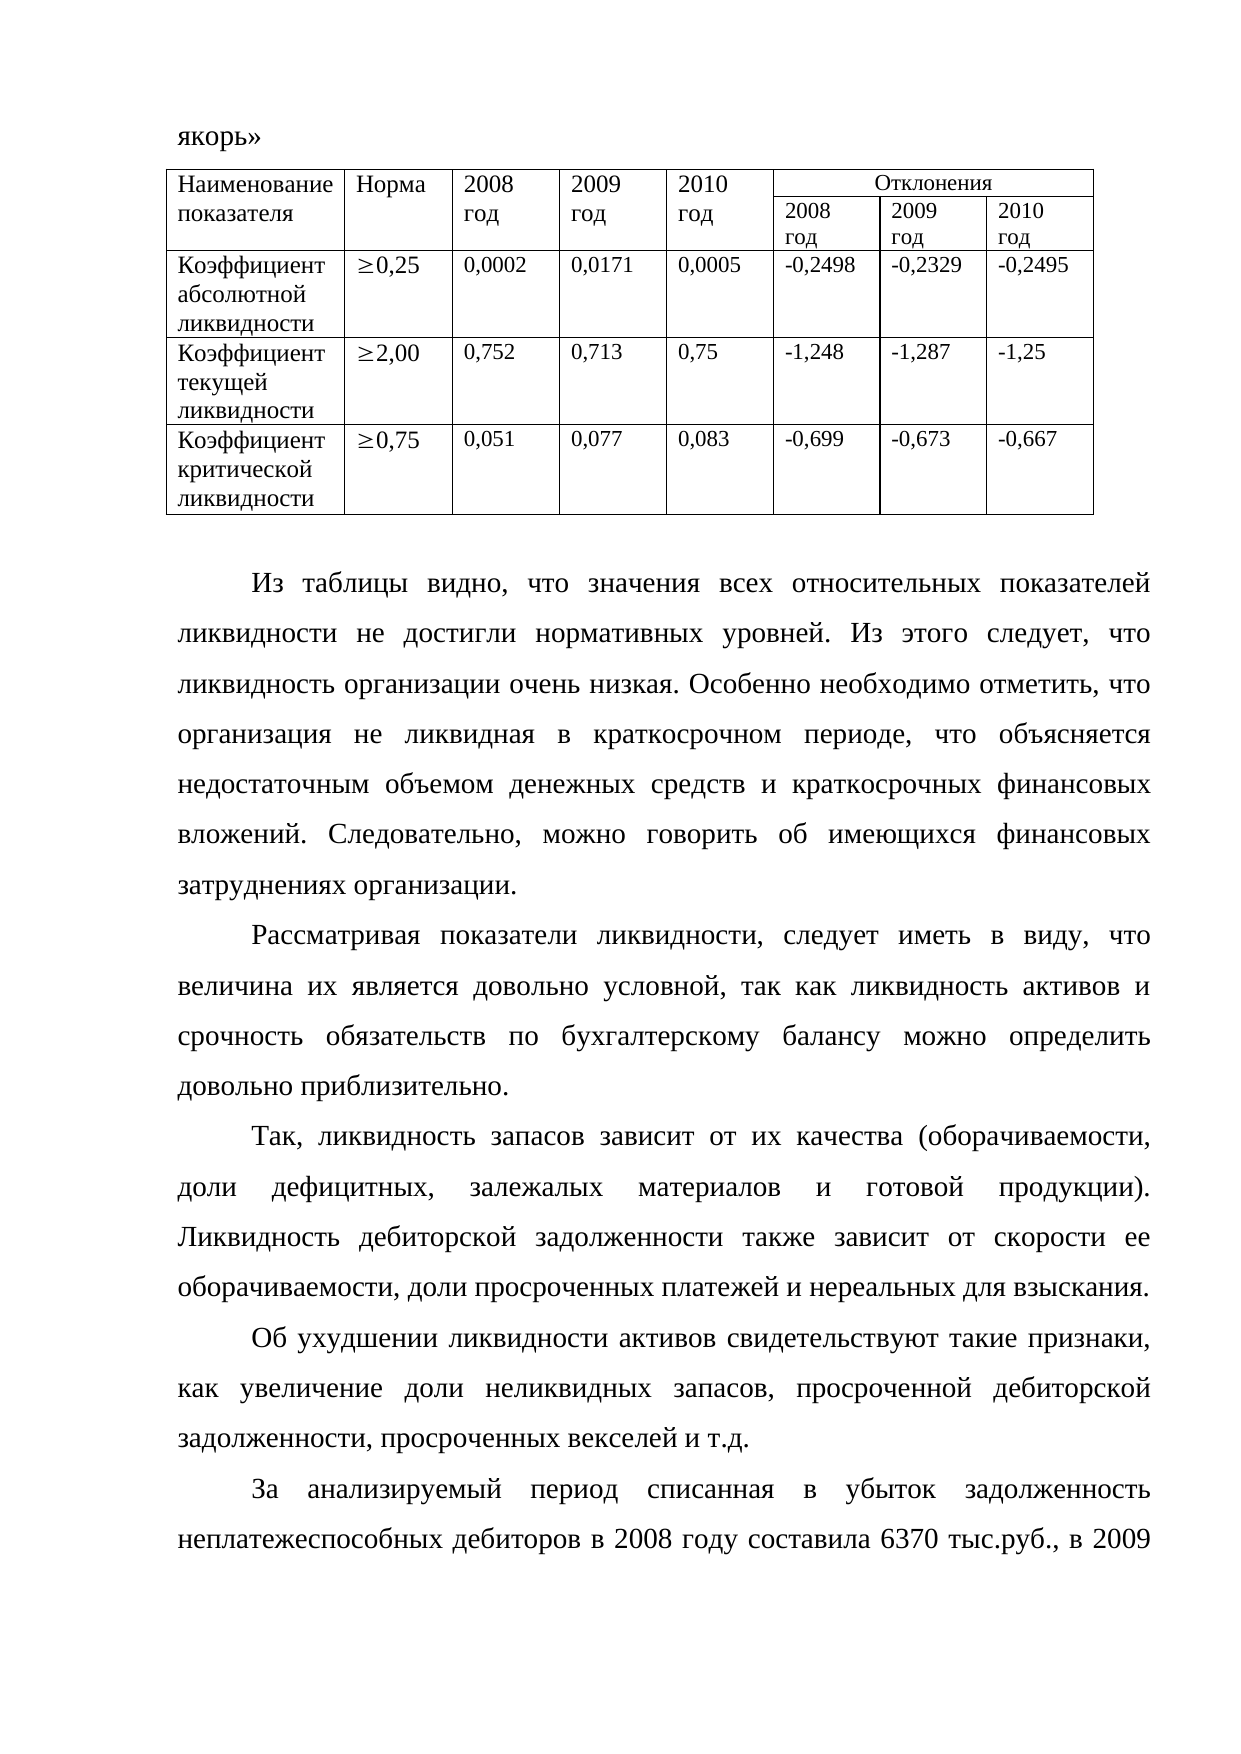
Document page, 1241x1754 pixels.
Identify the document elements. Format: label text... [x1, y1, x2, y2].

table_cell -1,25 [987, 338, 1093, 424]
table_cell -0,673 [881, 425, 986, 514]
table_cell -1,287 [881, 338, 986, 424]
table_cell 0,0002 [453, 251, 559, 337]
table_cell 0,077 [560, 425, 666, 514]
table_cell -0,667 [987, 425, 1093, 514]
table_cell 0,75 [667, 338, 773, 424]
table_header Отклонения [774, 170, 1093, 196]
table_cell 2,00 [345, 338, 452, 424]
table_cell 2008 год [774, 197, 879, 249]
text Так, ликвидность запасов зависит от их качества (оборачиваемости, доли дефицитных, залежалых материалов и готовой продукции). Ликвидность дебиторской задолженности также зависит от скорости ее оборачиваемости, доли просроченных платежей и нереальных для взыскания. [177, 1118, 1152, 1303]
text Об ухудшении ликвидности активов свидетельствуют такие признаки, как увеличение доли неликвидных запасов, просроченной дебиторской задолженности, просроченных векселей и т.д. [177, 1320, 1152, 1454]
text Рассматривая показатели ликвидности, следует иметь в виду, что величина их является довольно условной, так как ликвидность активов и срочность обязательств по бухгалтерскому балансу можно определить довольно приблизительно. [177, 917, 1152, 1102]
table_cell -0,2329 [881, 251, 986, 337]
table_header 2010 год [667, 170, 773, 249]
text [177, 1471, 1152, 1554]
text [177, 118, 1152, 152]
table_cell 0,75 [345, 425, 452, 514]
table_cell Коэффициент абсолютной ликвидности [167, 251, 344, 337]
table_header 2008 год [453, 170, 559, 249]
table_header Наименование показателя [167, 170, 344, 249]
table_cell 0,713 [560, 338, 666, 424]
table_header Норма [345, 170, 452, 249]
table_cell 0,752 [453, 338, 559, 424]
table_header 2009 год [560, 170, 666, 249]
table_cell -0,2498 [774, 251, 879, 337]
table_cell 0,083 [667, 425, 773, 514]
table_cell 2009 год [881, 197, 986, 249]
table_cell Коэффициент текущей ликвидности [167, 338, 344, 424]
table_cell Коэффициент критической ликвидности [167, 425, 344, 514]
table_cell -0,2495 [987, 251, 1093, 337]
table_cell 0,25 [345, 251, 452, 337]
table_cell 0,0005 [667, 251, 773, 337]
text Из таблицы видно, что значения всех относительных показателей ликвидности не достигли нормативных уровней. Из этого следует, что ликвидность организации очень низкая. Особенно необходимо отметить, что организация не ликвидная в краткосрочном периоде, что объясняется недостаточным объемом денежных средств и краткосрочных финансовых вложений. Следовательно, можно говорить об имеющихся финансовых затруднениях организации. [177, 565, 1152, 901]
table_cell 2010 год [987, 197, 1093, 249]
table_cell 0,051 [453, 425, 559, 514]
table_cell -0,699 [774, 425, 879, 514]
table_cell -1,248 [774, 338, 879, 424]
table_cell 0,0171 [560, 251, 666, 337]
